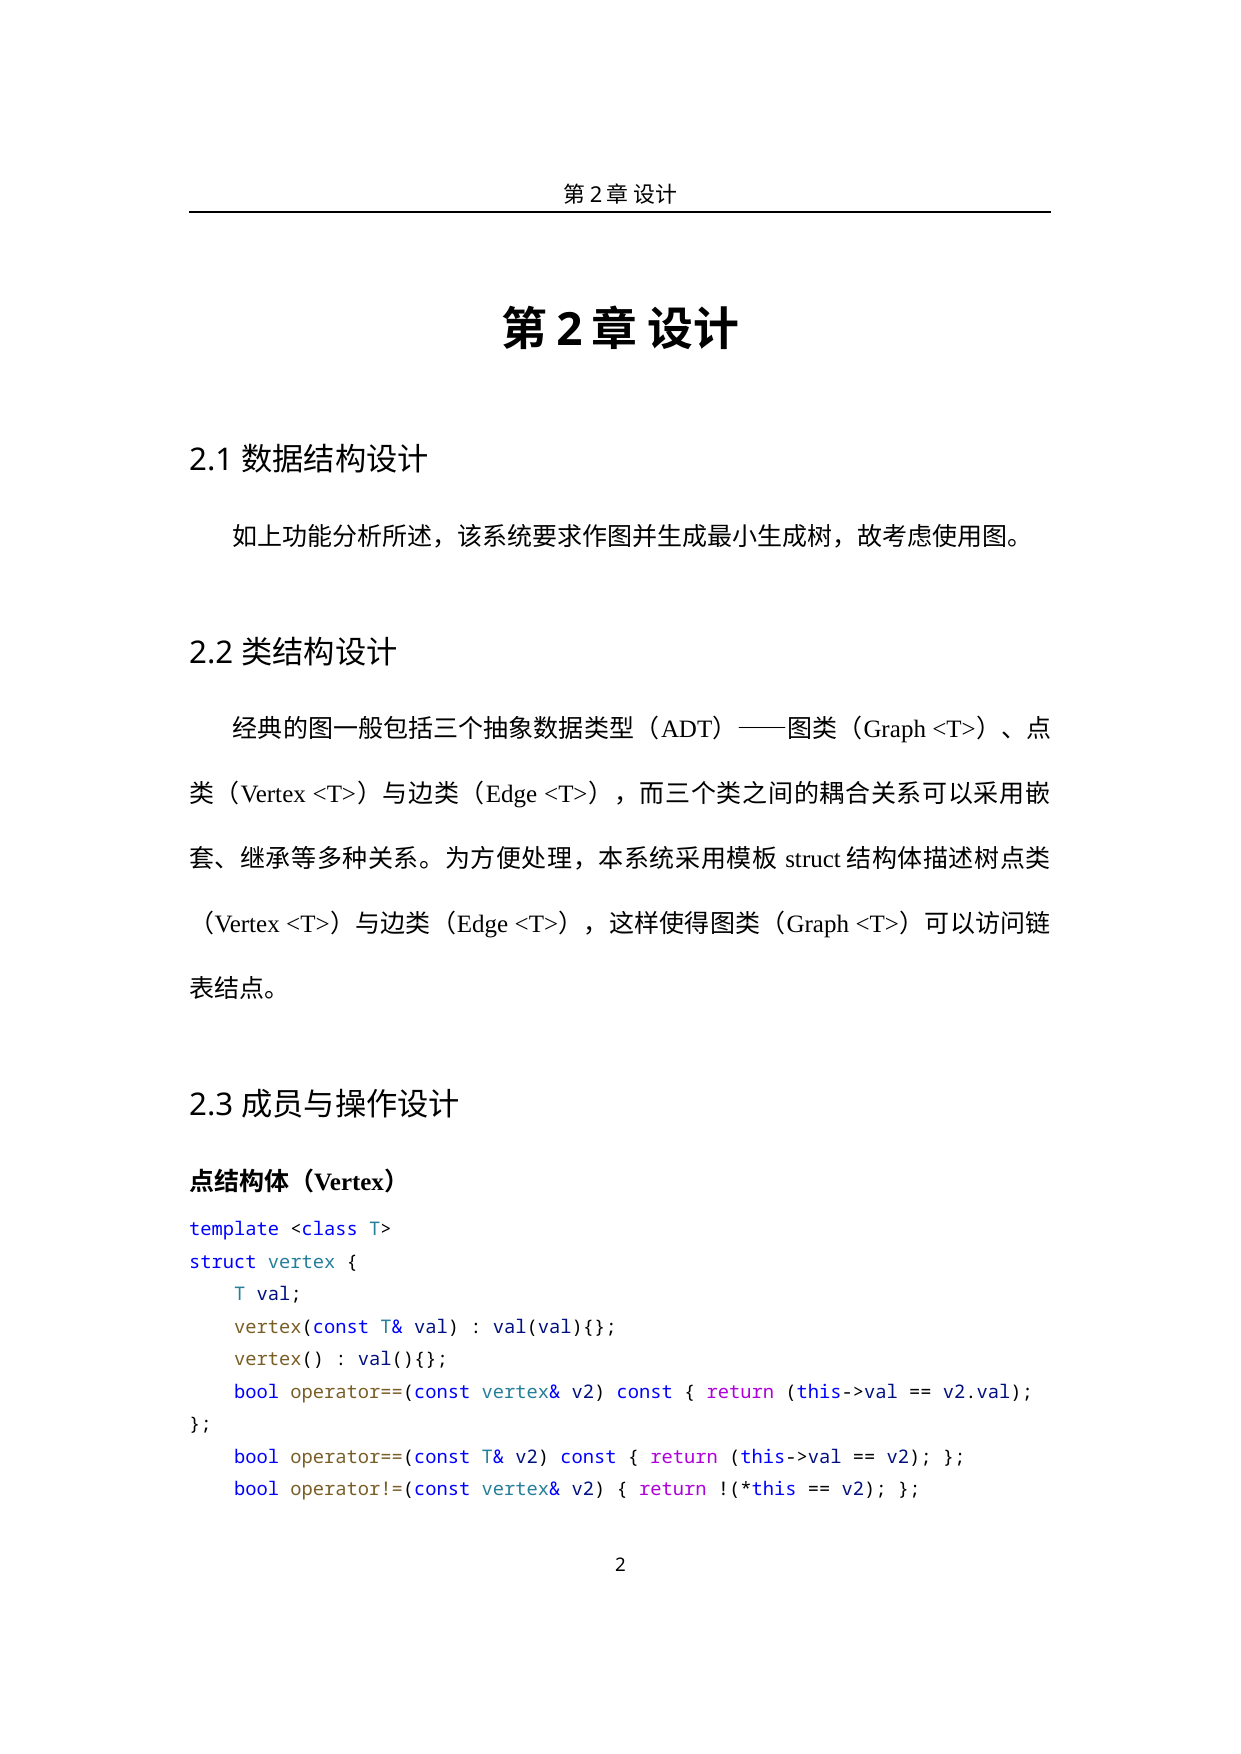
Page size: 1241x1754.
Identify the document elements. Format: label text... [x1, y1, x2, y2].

text bool operator!=(const vertex& v2) { return !(*this == v2); }; [189, 1472, 1051, 1504]
text 如上功能分析所述，该系统要求作图并生成最小生成树，故考虑使用图。 [189, 502, 1051, 567]
subtitle 第2章 设计 [189, 277, 1051, 374]
text bool operator==(const vertex& v2) const { return (this->val == v2.val); }; [189, 1374, 1051, 1439]
text 点结构体（Vertex） [189, 1147, 1051, 1212]
text vertex(const T& val) : val(val){}; [189, 1309, 1051, 1342]
subtitle 2.3 成员与操作设计 [189, 1069, 1051, 1134]
subtitle 2.2 类结构设计 [189, 617, 1051, 682]
text struct vertex { [189, 1244, 1051, 1277]
text template <class T> [189, 1212, 1051, 1244]
subtitle 2.1 数据结构设计 [189, 424, 1051, 489]
text 经典的图一般包括三个抽象数据类型（ADT）——图类（Graph <T>）、点类（Vertex <T>）与边类（Edge <T>），而三个类之间的耦合关系可以采用嵌套、继承等多种关系。为方便处理，本系统采用模板struct结构体描述树点类（Vertex <T>）与边类（Edge <T>），这样使得图类（Graph <T>）可以访问链表结点。 [189, 694, 1051, 1019]
text bool operator==(const T& v2) const { return (this->val == v2); }; [189, 1439, 1051, 1472]
text vertex() : val(){}; [189, 1342, 1051, 1374]
text T val; [189, 1277, 1051, 1309]
